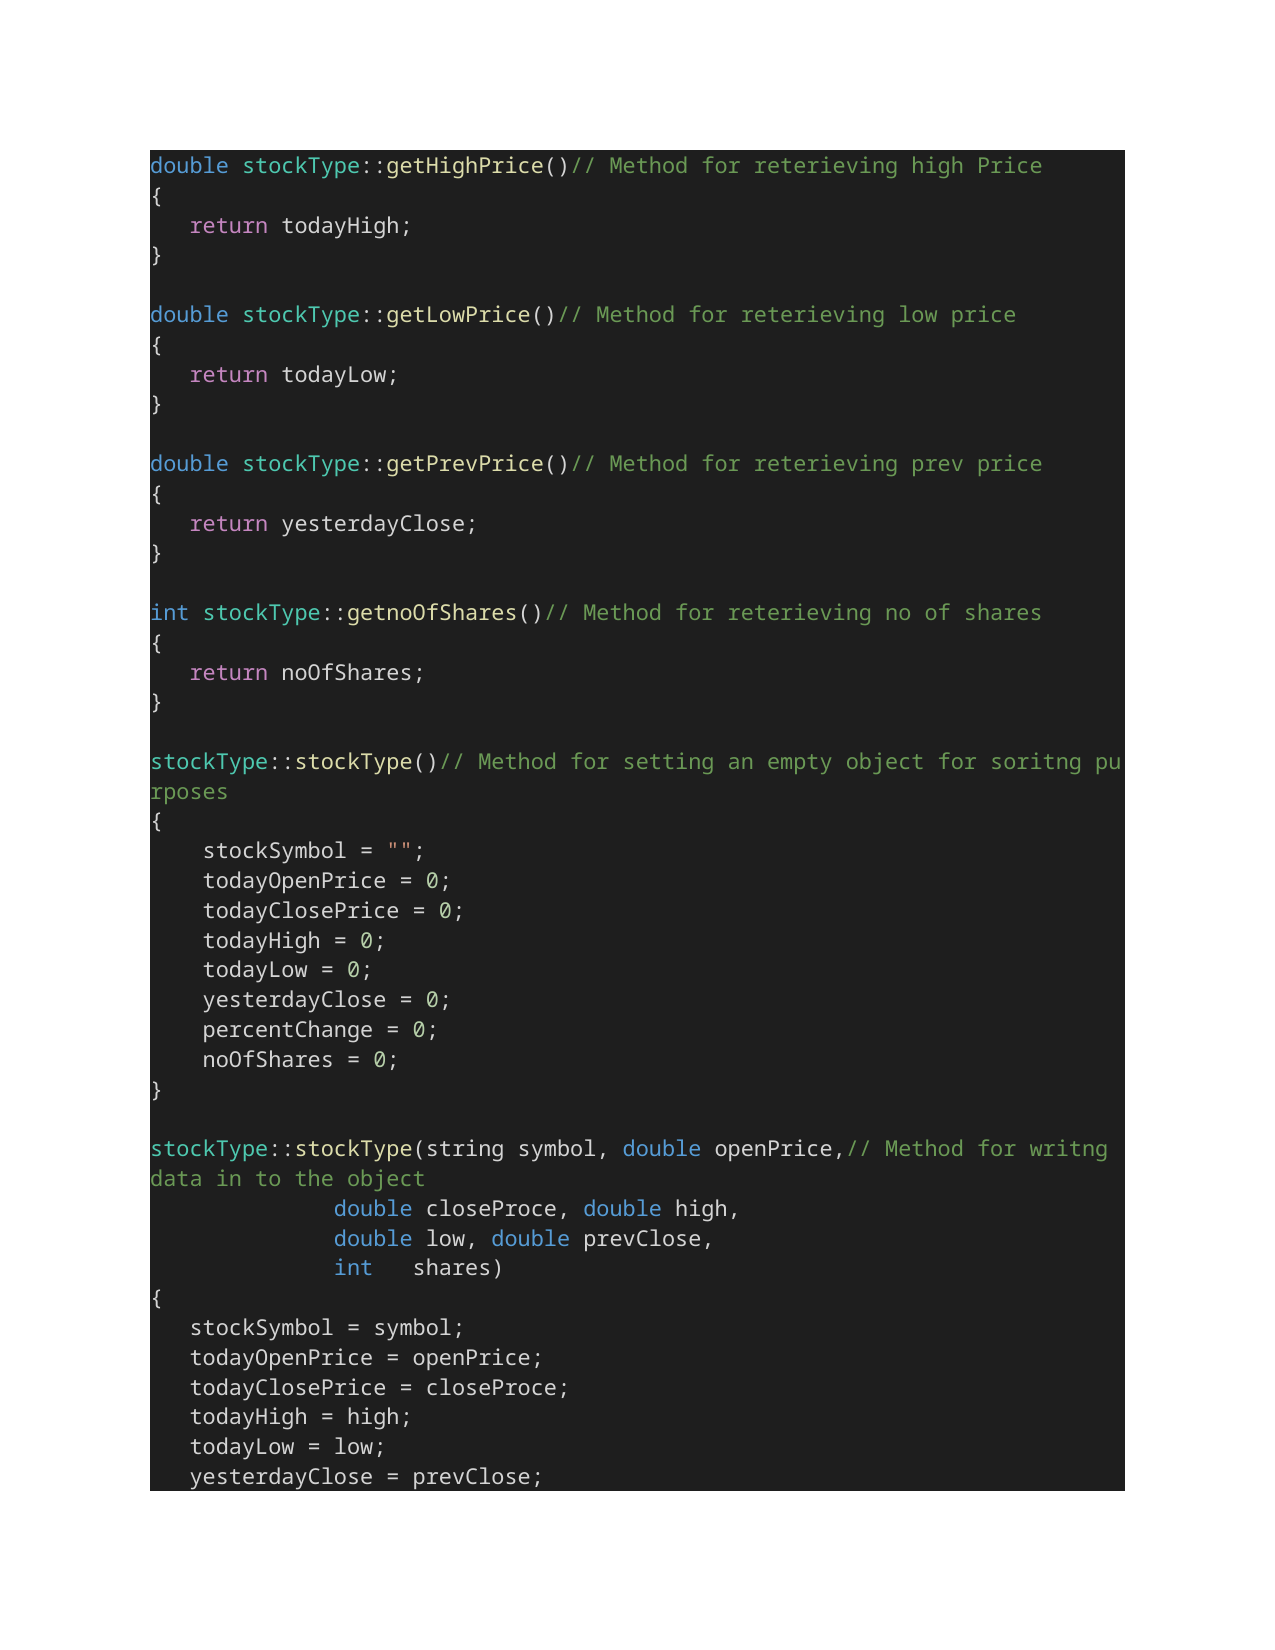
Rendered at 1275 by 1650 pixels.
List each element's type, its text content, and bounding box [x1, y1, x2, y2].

text double stockType::getPrevPrice()// Method for reterieving prev price [150, 448, 1125, 478]
text double stockType::getLowPrice()// Method for reterieving low price [150, 299, 1125, 329]
text todayHigh = high; [150, 1401, 1125, 1431]
text double stockType::getHighPrice()// Method for reterieving high Price [150, 150, 1125, 180]
text todayOpenPrice = openPrice; [150, 1342, 1125, 1371]
text } [150, 1073, 1125, 1103]
text todayLow = 0; [150, 954, 1125, 984]
text stockSymbol = ""; [150, 835, 1125, 865]
text yesterdayClose = 0; [150, 984, 1125, 1014]
text todayClosePrice = closeProce; [150, 1371, 1125, 1401]
text stockSymbol = symbol; [150, 1312, 1125, 1342]
text { [150, 180, 1125, 209]
text return todayHigh; [150, 209, 1125, 239]
text { [150, 1282, 1125, 1312]
text } [150, 239, 1125, 269]
text { [150, 627, 1125, 656]
text stockType::stockType()// Method for setting an empty object for soritng purposes [150, 746, 1125, 805]
text double low, double prevClose, [150, 1222, 1125, 1252]
text int stockType::getnoOfShares()// Method for reterieving no of shares [150, 597, 1125, 627]
text { [150, 478, 1125, 507]
text todayOpenPrice = 0; [150, 865, 1125, 895]
text } [150, 388, 1125, 418]
text return yesterdayClose; [150, 507, 1125, 537]
text todayHigh = 0; [150, 924, 1125, 954]
text percentChange = 0; [150, 1014, 1125, 1044]
text { [150, 329, 1125, 358]
text return todayLow; [150, 358, 1125, 388]
text todayClosePrice = 0; [150, 895, 1125, 924]
text todayLow = low; [150, 1431, 1125, 1461]
text } [150, 686, 1125, 716]
text } [150, 537, 1125, 567]
text int shares) [150, 1252, 1125, 1282]
text return noOfShares; [150, 656, 1125, 686]
text { [150, 805, 1125, 835]
text stockType::stockType(string symbol, double openPrice,// Method for writng data in to the object [150, 1133, 1125, 1193]
text yesterdayClose = prevClose; [150, 1461, 1125, 1491]
text noOfShares = 0; [150, 1044, 1125, 1073]
text double closeProce, double high, [150, 1193, 1125, 1222]
